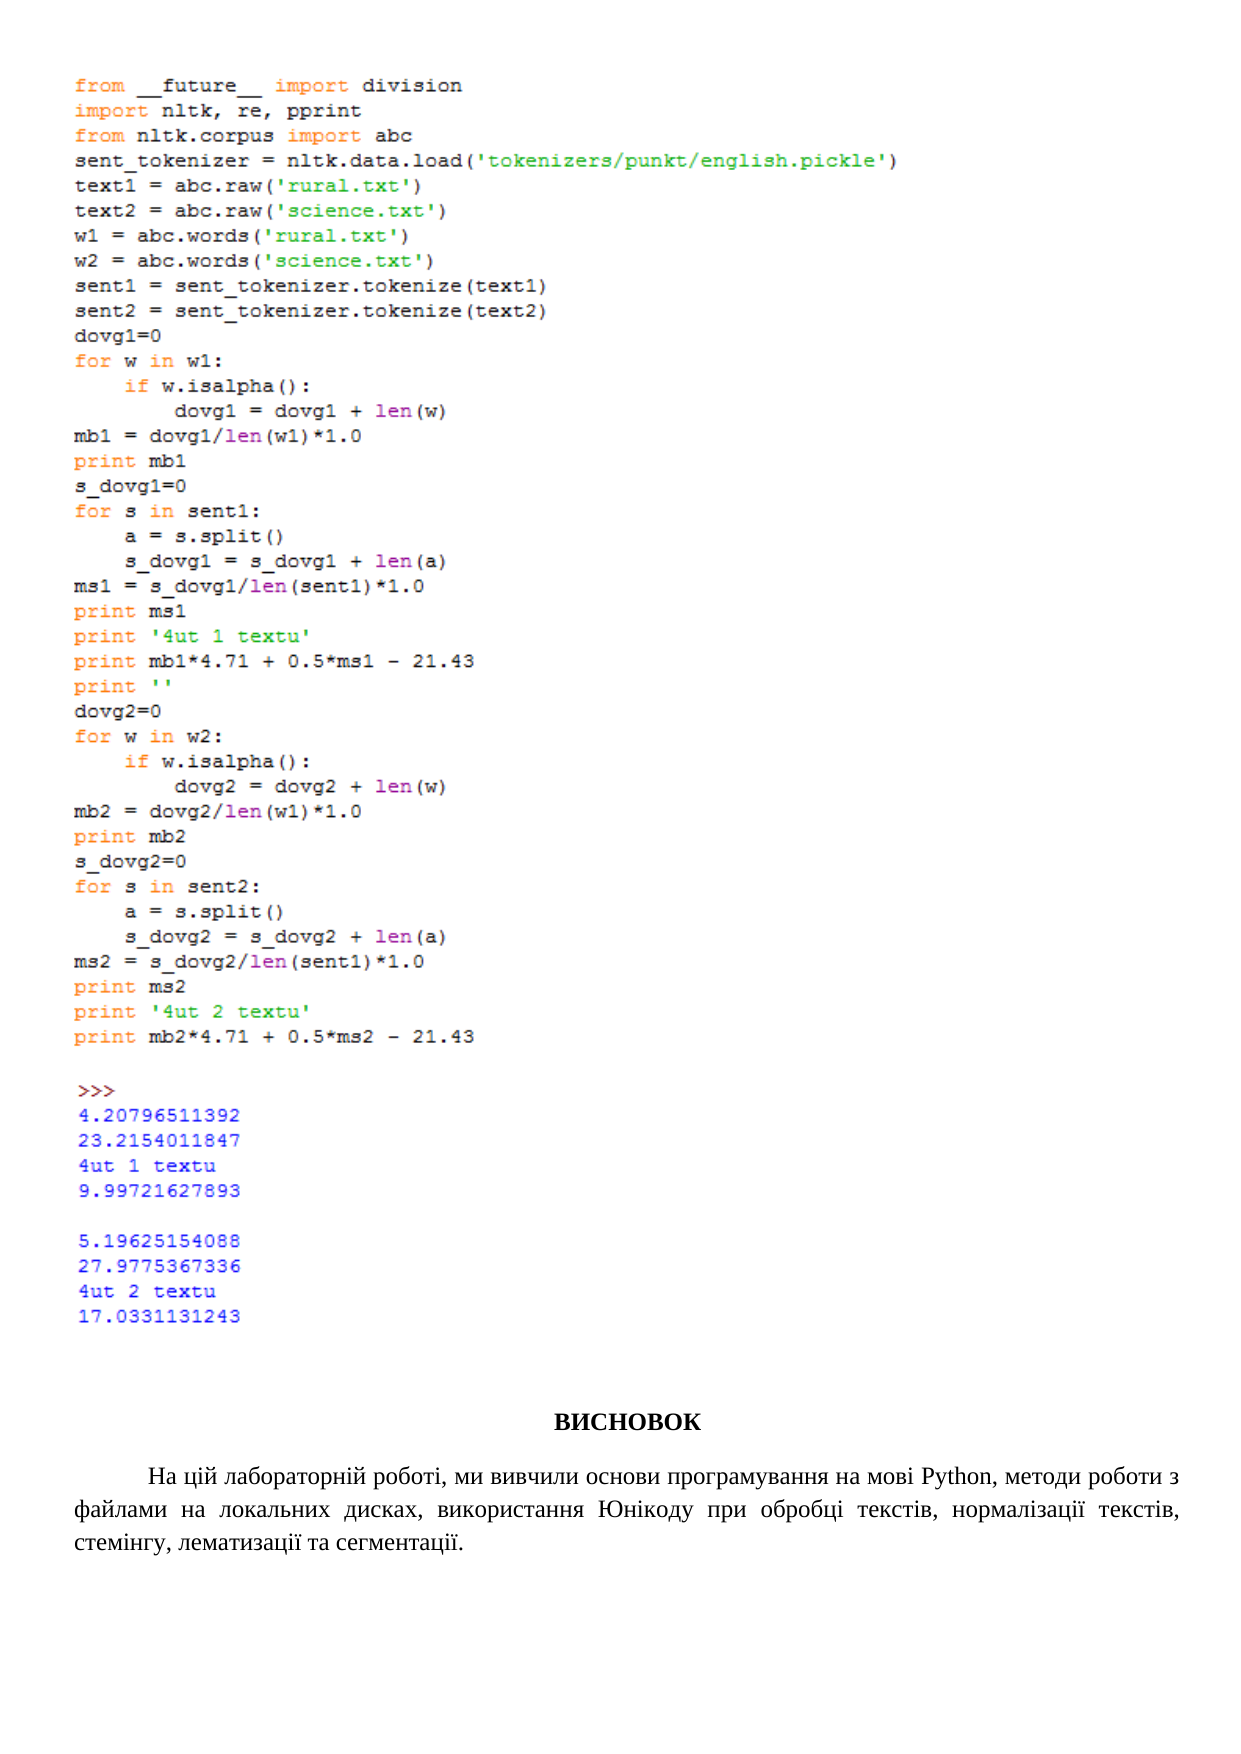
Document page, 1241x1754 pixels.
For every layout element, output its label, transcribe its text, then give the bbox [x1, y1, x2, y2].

picture [73, 73, 904, 1057]
picture [73, 1081, 257, 1329]
text ВИСНОВОК [74, 1407, 1181, 1436]
text На цій лабораторній роботі, ми вивчили основи програмування на мові Python, методи роботи з файлами на локальних дисках, використання Юнікоду при обробці текстів, нормалізації текстів, стемінгу, лематизації та сегментації. [74, 1461, 1181, 1556]
